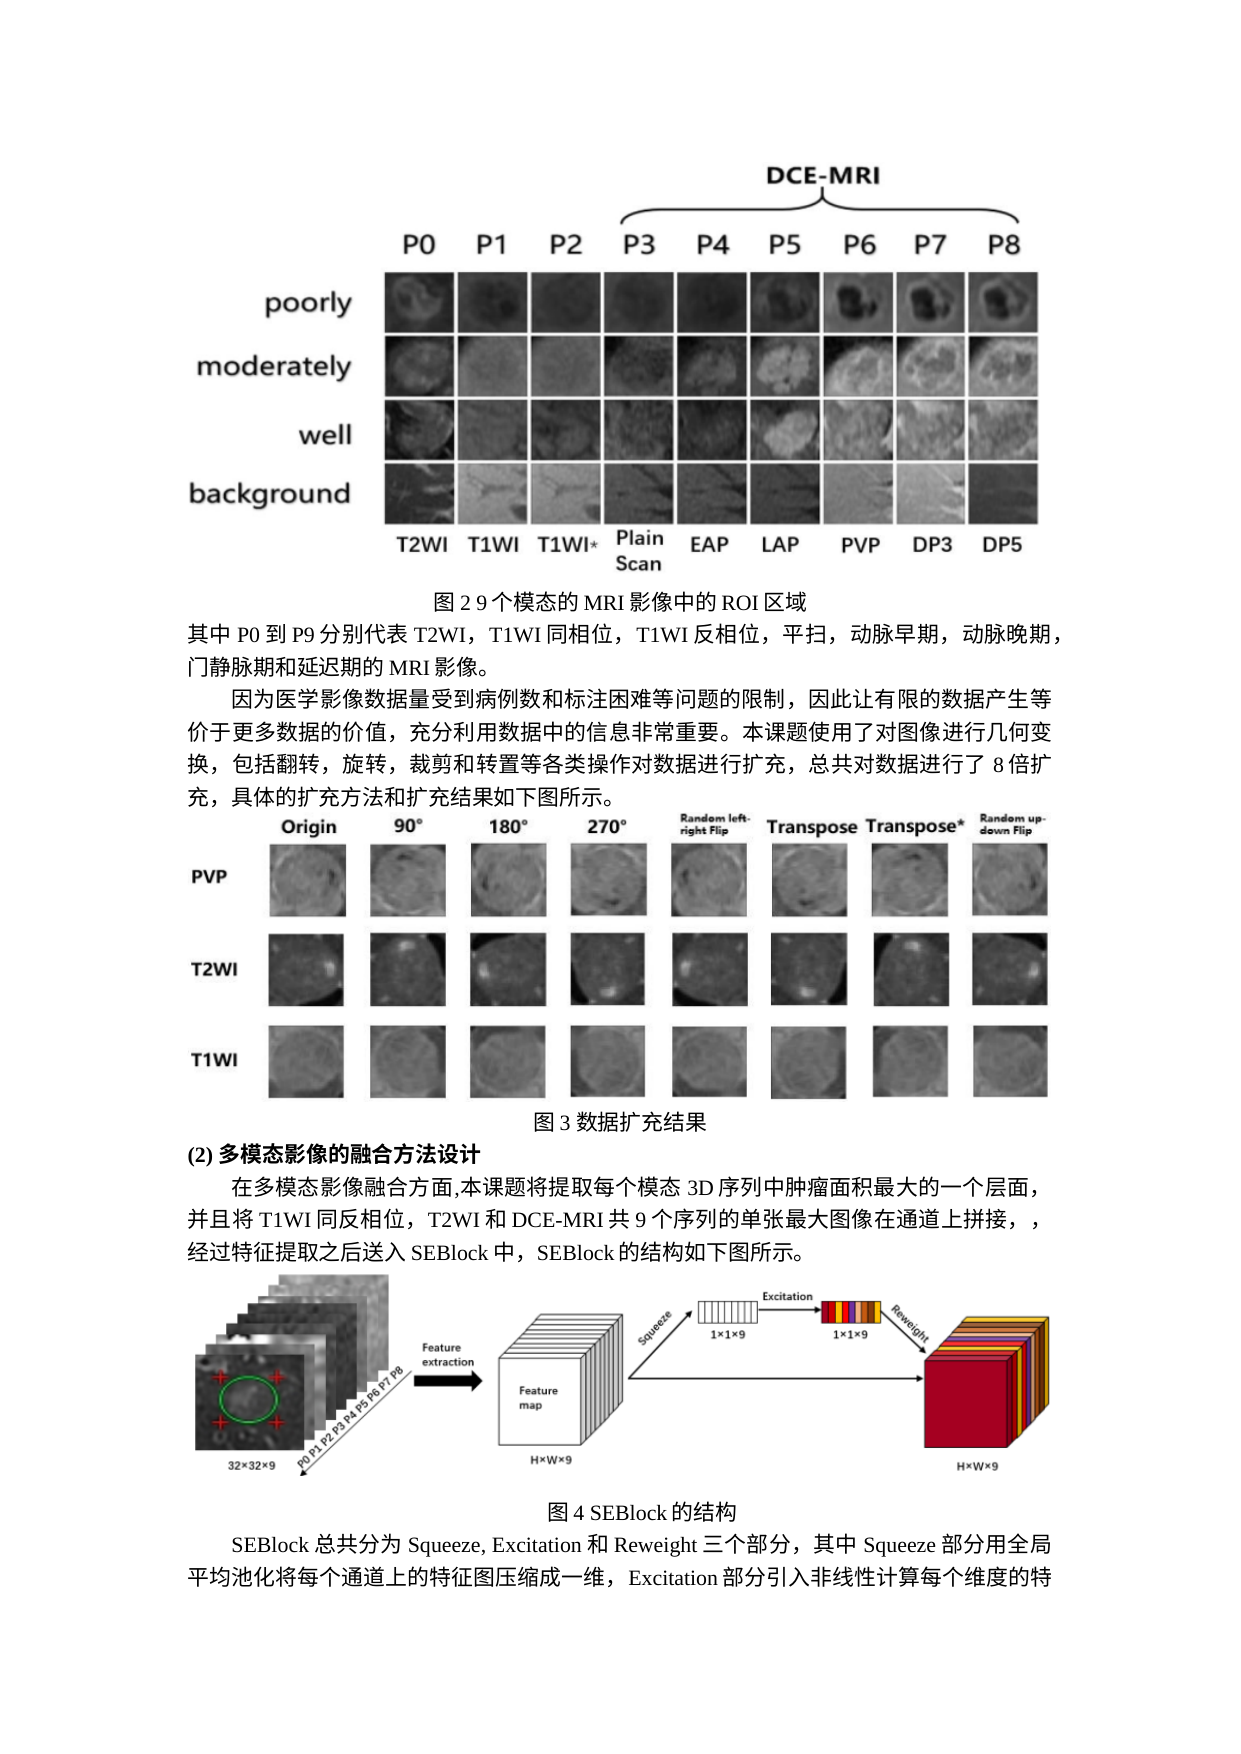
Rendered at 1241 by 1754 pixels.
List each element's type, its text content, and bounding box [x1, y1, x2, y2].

text 在多模态影像融合方面,本课题将提取每个模态3D序列中肿瘤面积最大的一个层面，并且将T1WI同反相位，T2WI和DCE-MRI共9个序列的单张最大图像在通道上拼接，，经过特征提取之后送入SEBlock中，SEBlock的结构如下图所示。 [187, 1169, 1053, 1267]
text 图4 SEBlock的结构 [187, 1494, 1053, 1527]
picture [187, 812, 1053, 1102]
text 其中P0到P9分别代表T2WI，T1WI同相位，T1WI反相位，平扫，动脉早期，动脉晚期，门静脉期和延迟期的MRI影像。 [187, 617, 1053, 682]
picture [187, 162, 1053, 576]
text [187, 1527, 1053, 1592]
picture [187, 1267, 1053, 1478]
text 图2 9个模态的MRI影像中的ROI区域 [187, 584, 1053, 617]
text 因为医学影像数据量受到病例数和标注困难等问题的限制，因此让有限的数据产生等价于更多数据的价值，充分利用数据中的信息非常重要。本课题使用了对图像进行几何变换，包括翻转，旋转，裁剪和转置等各类操作对数据进行扩充，总共对数据进行了8倍扩充，具体的扩充方法和扩充结果如下图所示。 [187, 682, 1053, 812]
text 图3 数据扩充结果 [187, 1104, 1053, 1137]
text (2) 多模态影像的融合方法设计 [187, 1137, 1053, 1169]
